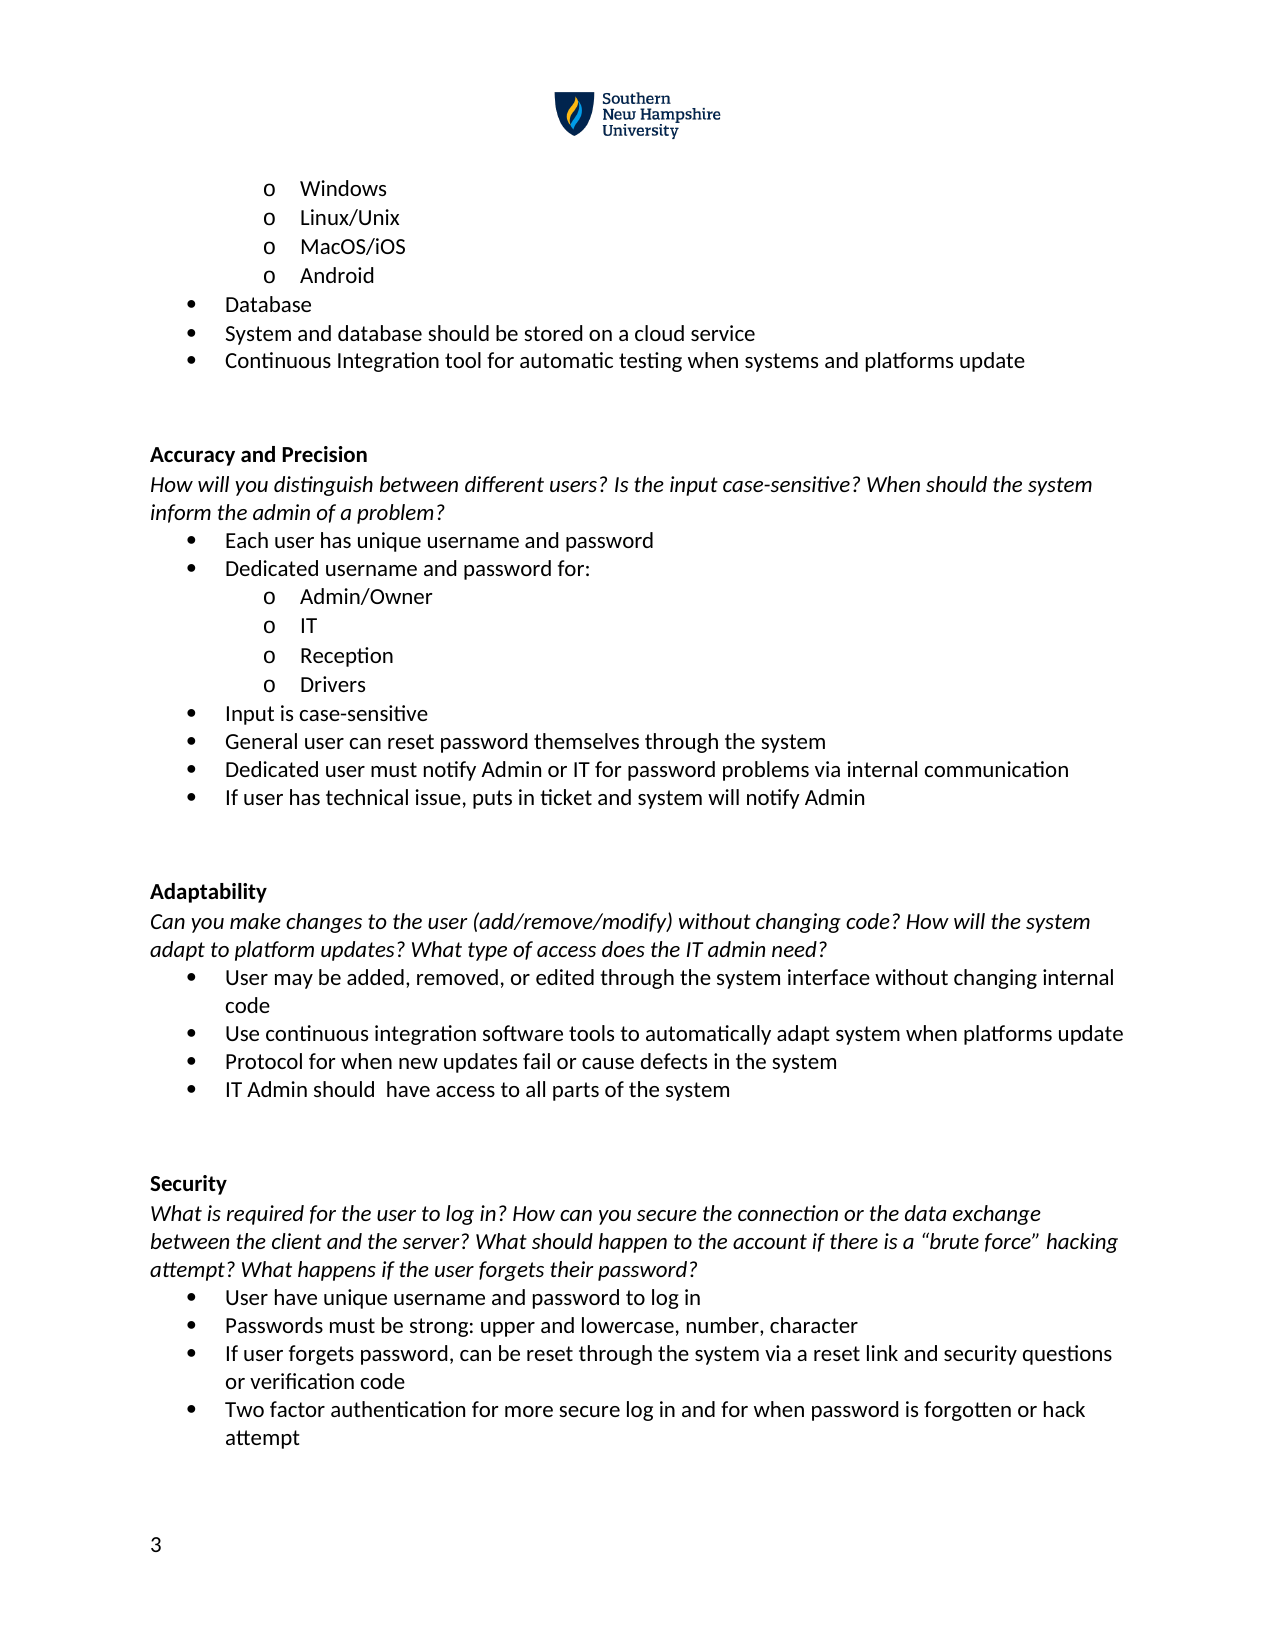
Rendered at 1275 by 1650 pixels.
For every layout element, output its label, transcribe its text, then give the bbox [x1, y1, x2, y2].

list User have unique username and password to log in [187, 1283, 1125, 1311]
list Each user has unique username and password [187, 526, 1125, 554]
list Android [262, 261, 1125, 291]
subtitle Security [150, 1169, 1125, 1197]
subtitle Adaptability [150, 877, 1125, 905]
list Continuous Integration tool for automatic testing when systems and platforms update [187, 347, 1125, 375]
list Windows [262, 174, 1125, 203]
list User may be added, removed, or edited through the system interface without changing internal code [187, 963, 1125, 1019]
text What is required for the user to log in? How can you secure the connection or the data exchange between the client and the server? What should happen to the account if there is a “brute force” hacking attempt? What happens if the user forgets their password? [150, 1199, 1125, 1283]
list Two factor authentication for more secure log in and for when password is forgotten or hack attempt [187, 1395, 1125, 1451]
list Protocol for when new updates fail or cause defects in the system [187, 1047, 1125, 1075]
list If user forgets password, can be reset through the system via a reset link and security questions or verification code [187, 1339, 1125, 1395]
subtitle Accuracy and Precision [150, 440, 1125, 468]
list MacOS/iOS [262, 232, 1125, 261]
picture [546, 75, 729, 154]
list Reception [262, 641, 1125, 670]
list IT Admin should have access to all parts of the system [187, 1075, 1125, 1103]
list If user has technical issue, puts in ticket and system will notify Admin [187, 783, 1125, 811]
text How will you distinguish between different users? Is the input case-sensitive? When should the system inform the admin of a problem? [150, 470, 1125, 526]
list Linux/Unix [262, 203, 1125, 232]
list Dedicated user must notify Admin or IT for password problems via internal communication [187, 755, 1125, 783]
list Use continuous integration software tools to automatically adapt system when platforms update [187, 1019, 1125, 1047]
list Dedicated username and password for: [187, 554, 1125, 582]
list Database [187, 291, 1125, 319]
text Can you make changes to the user (add/remove/modify) without changing code? How will the system adapt to platform updates? What type of access does the IT admin need? [150, 907, 1125, 963]
list Admin/Owner [262, 582, 1125, 612]
list General user can reset password themselves through the system [187, 727, 1125, 755]
list System and database should be stored on a cloud service [187, 319, 1125, 347]
list IT [262, 612, 1125, 641]
list Drivers [262, 670, 1125, 699]
list Input is case-sensitive [187, 699, 1125, 727]
list Passwords must be strong: upper and lowercase, number, character [187, 1311, 1125, 1339]
